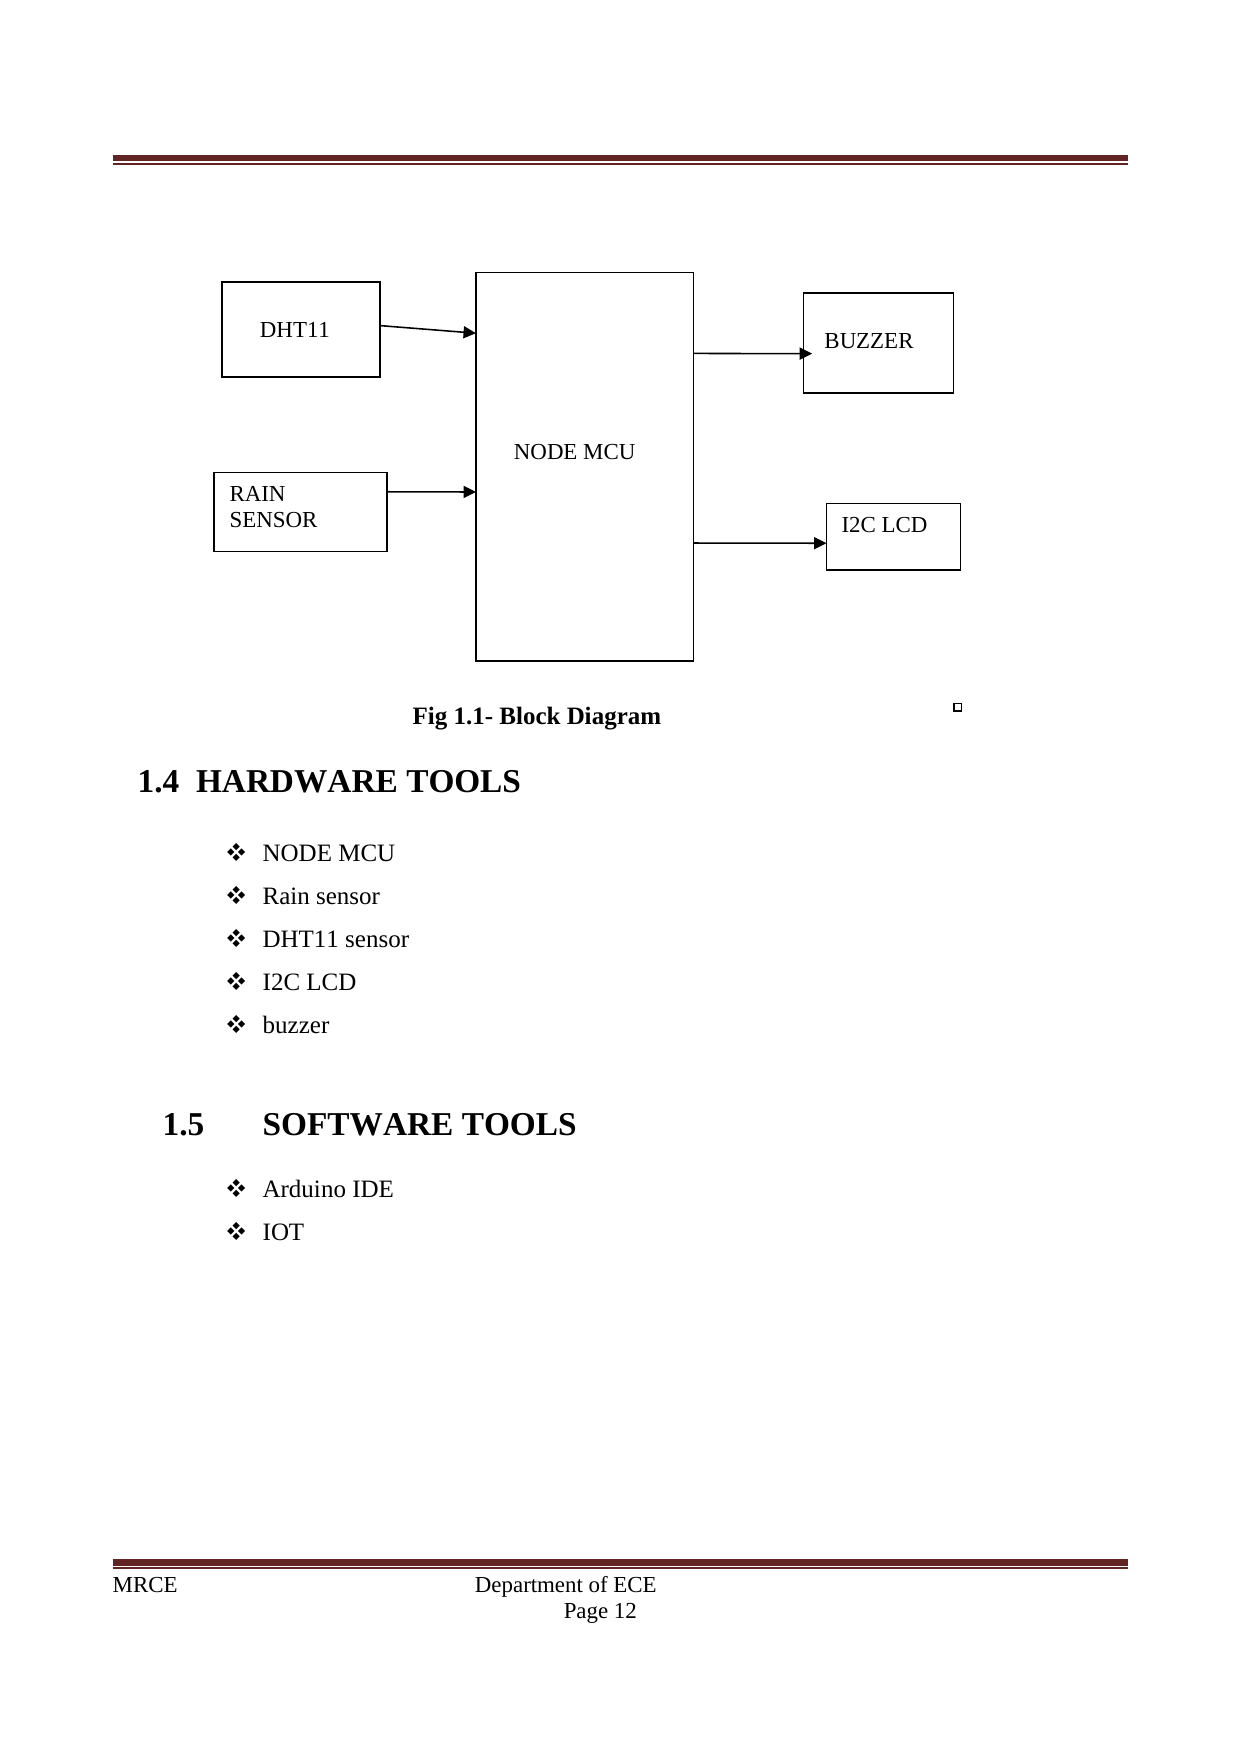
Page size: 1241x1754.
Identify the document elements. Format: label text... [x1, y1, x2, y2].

list buzzer [225, 1010, 1128, 1039]
list NODE MCU [225, 838, 1128, 867]
text Fig 1.1- Block Diagram [112, 701, 1128, 730]
list DHT11 sensor [225, 924, 1128, 953]
list Rain sensor [225, 881, 1128, 910]
list IOT [225, 1217, 1128, 1246]
text 1.5 SOFTWARE TOOLS [112, 1104, 1128, 1143]
text 1.4 HARDWARE TOOLS [112, 761, 1128, 799]
list Arduino IDE [225, 1174, 1128, 1203]
list I2C LCD [225, 967, 1128, 996]
